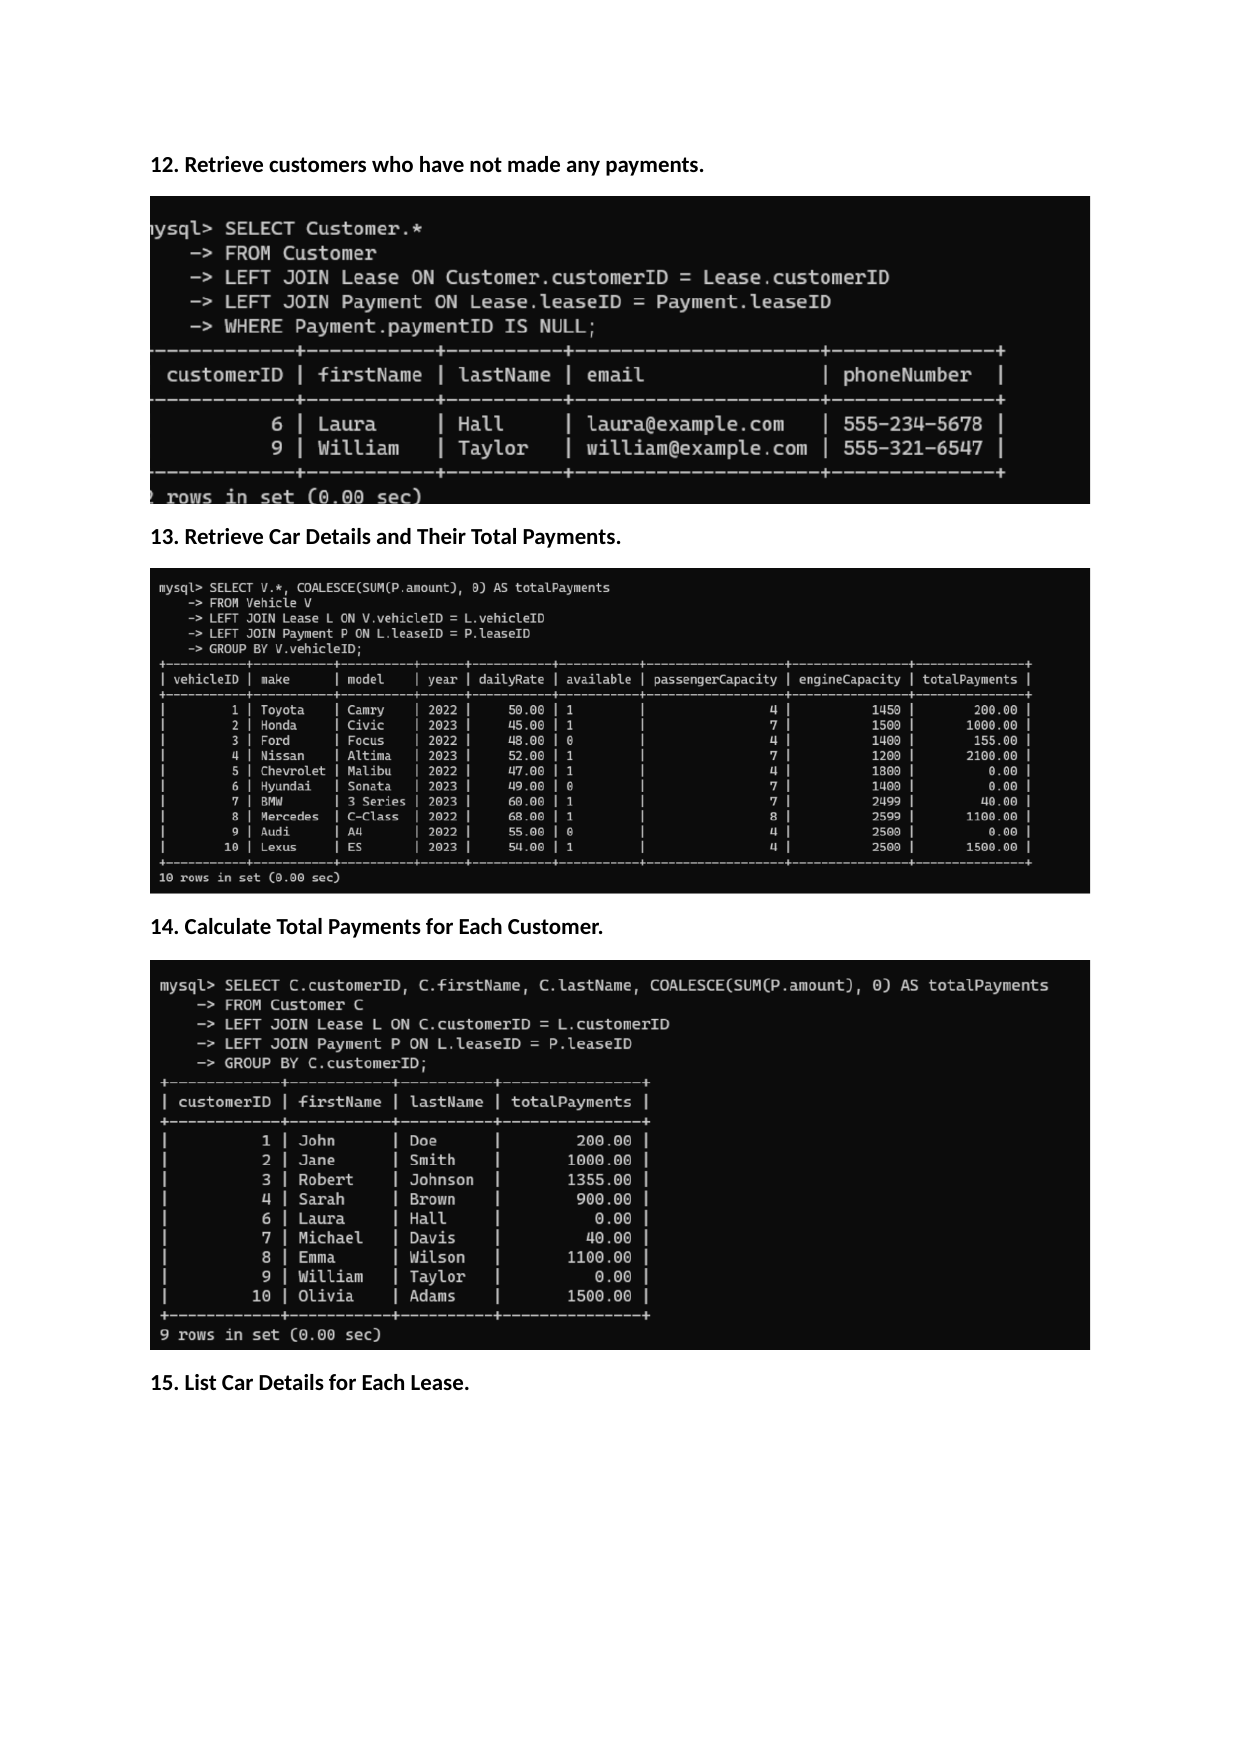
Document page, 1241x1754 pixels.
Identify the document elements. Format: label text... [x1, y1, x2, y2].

picture [150, 568, 1091, 894]
text 15. List Car Details for Each Lease. [150, 1368, 1090, 1396]
picture [150, 196, 1091, 504]
text 13. Retrieve Car Details and Their Total Payments. [150, 522, 1090, 550]
text 14. Calculate Total Payments for Each Customer. [150, 912, 1090, 940]
picture [150, 959, 1091, 1350]
text 12. Retrieve customers who have not made any payments. [150, 150, 1090, 178]
